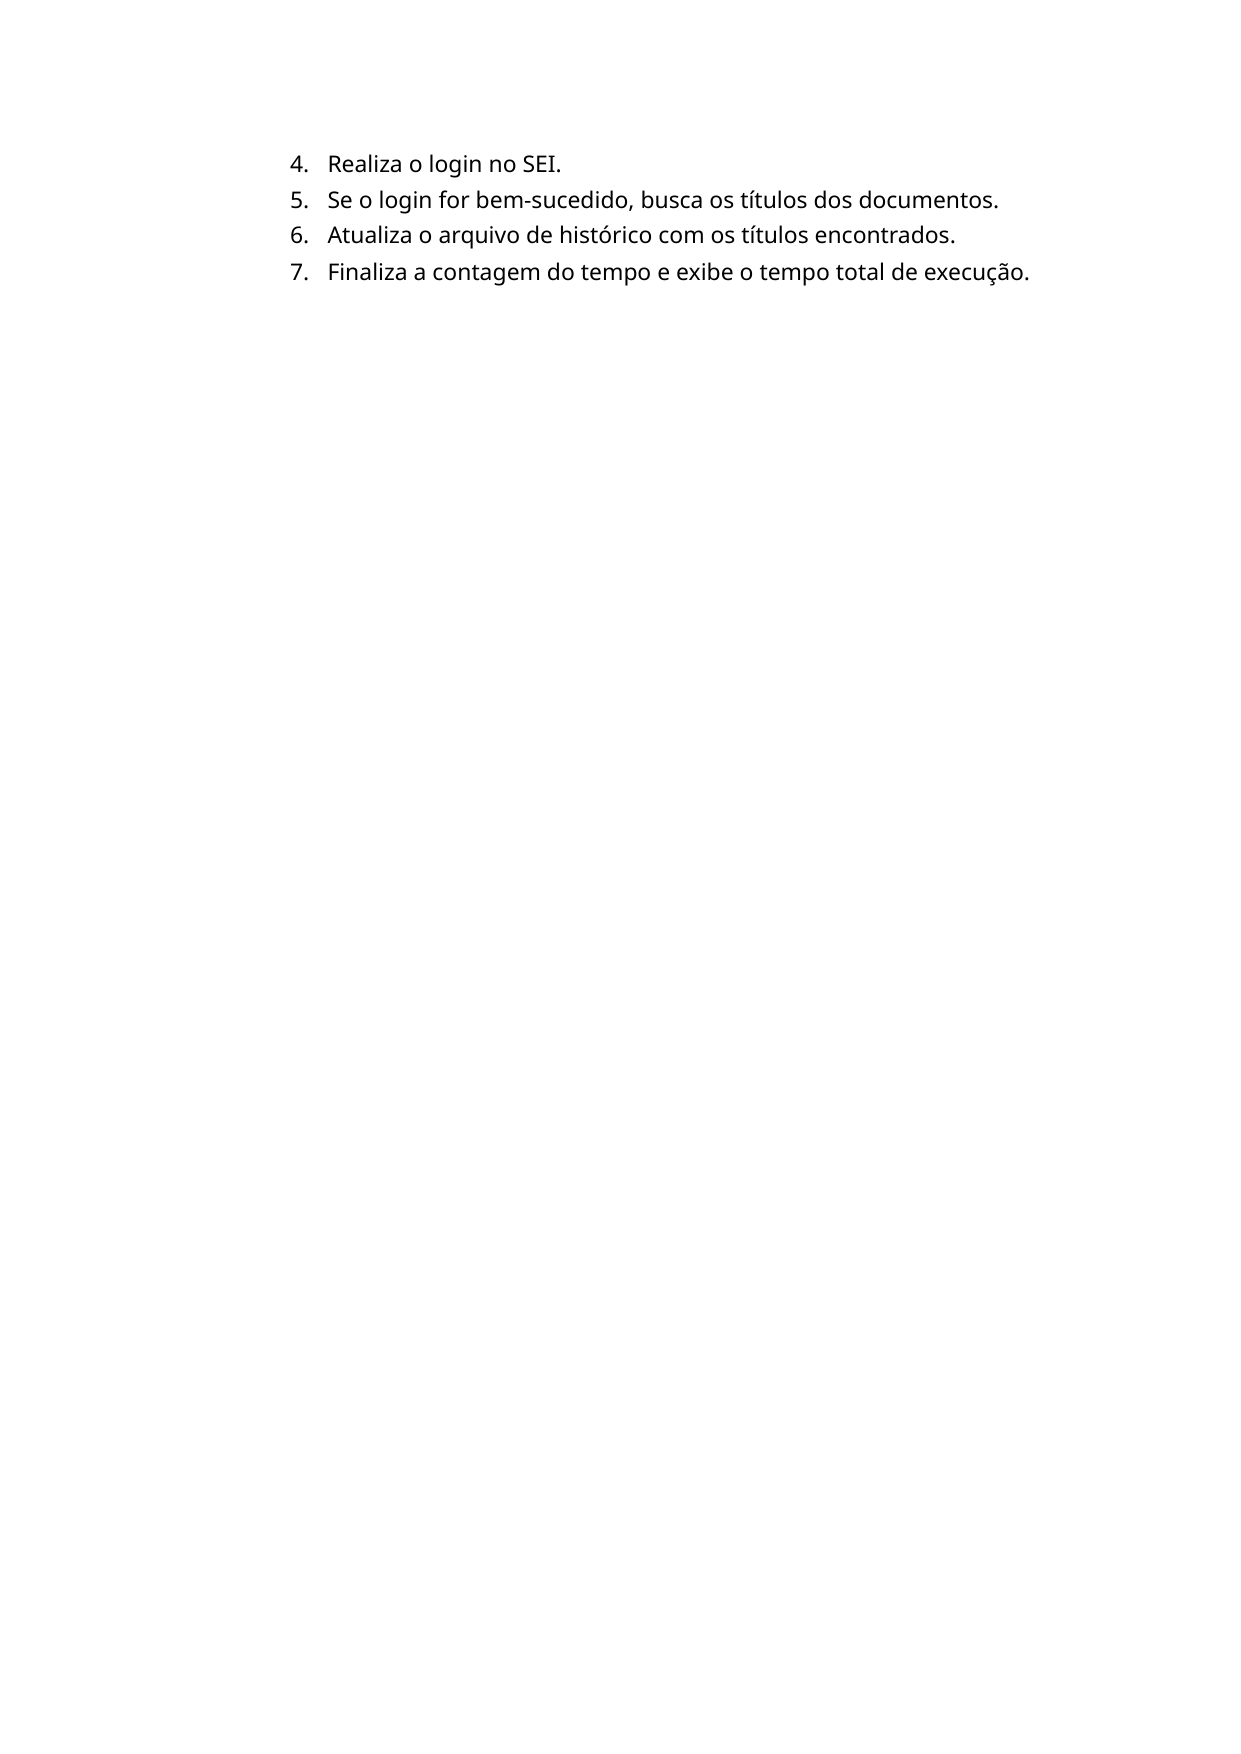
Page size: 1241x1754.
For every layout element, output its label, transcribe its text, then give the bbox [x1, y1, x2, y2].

list Finaliza a contagem do tempo e exibe o tempo total de execução. [290, 255, 1063, 287]
list Atualiza o arquivo de histórico com os títulos encontrados. [290, 219, 1063, 251]
list Realiza o login no SEI. [290, 148, 1063, 179]
list Se o login for bem-sucedido, busca os títulos dos documentos. [290, 183, 1063, 215]
